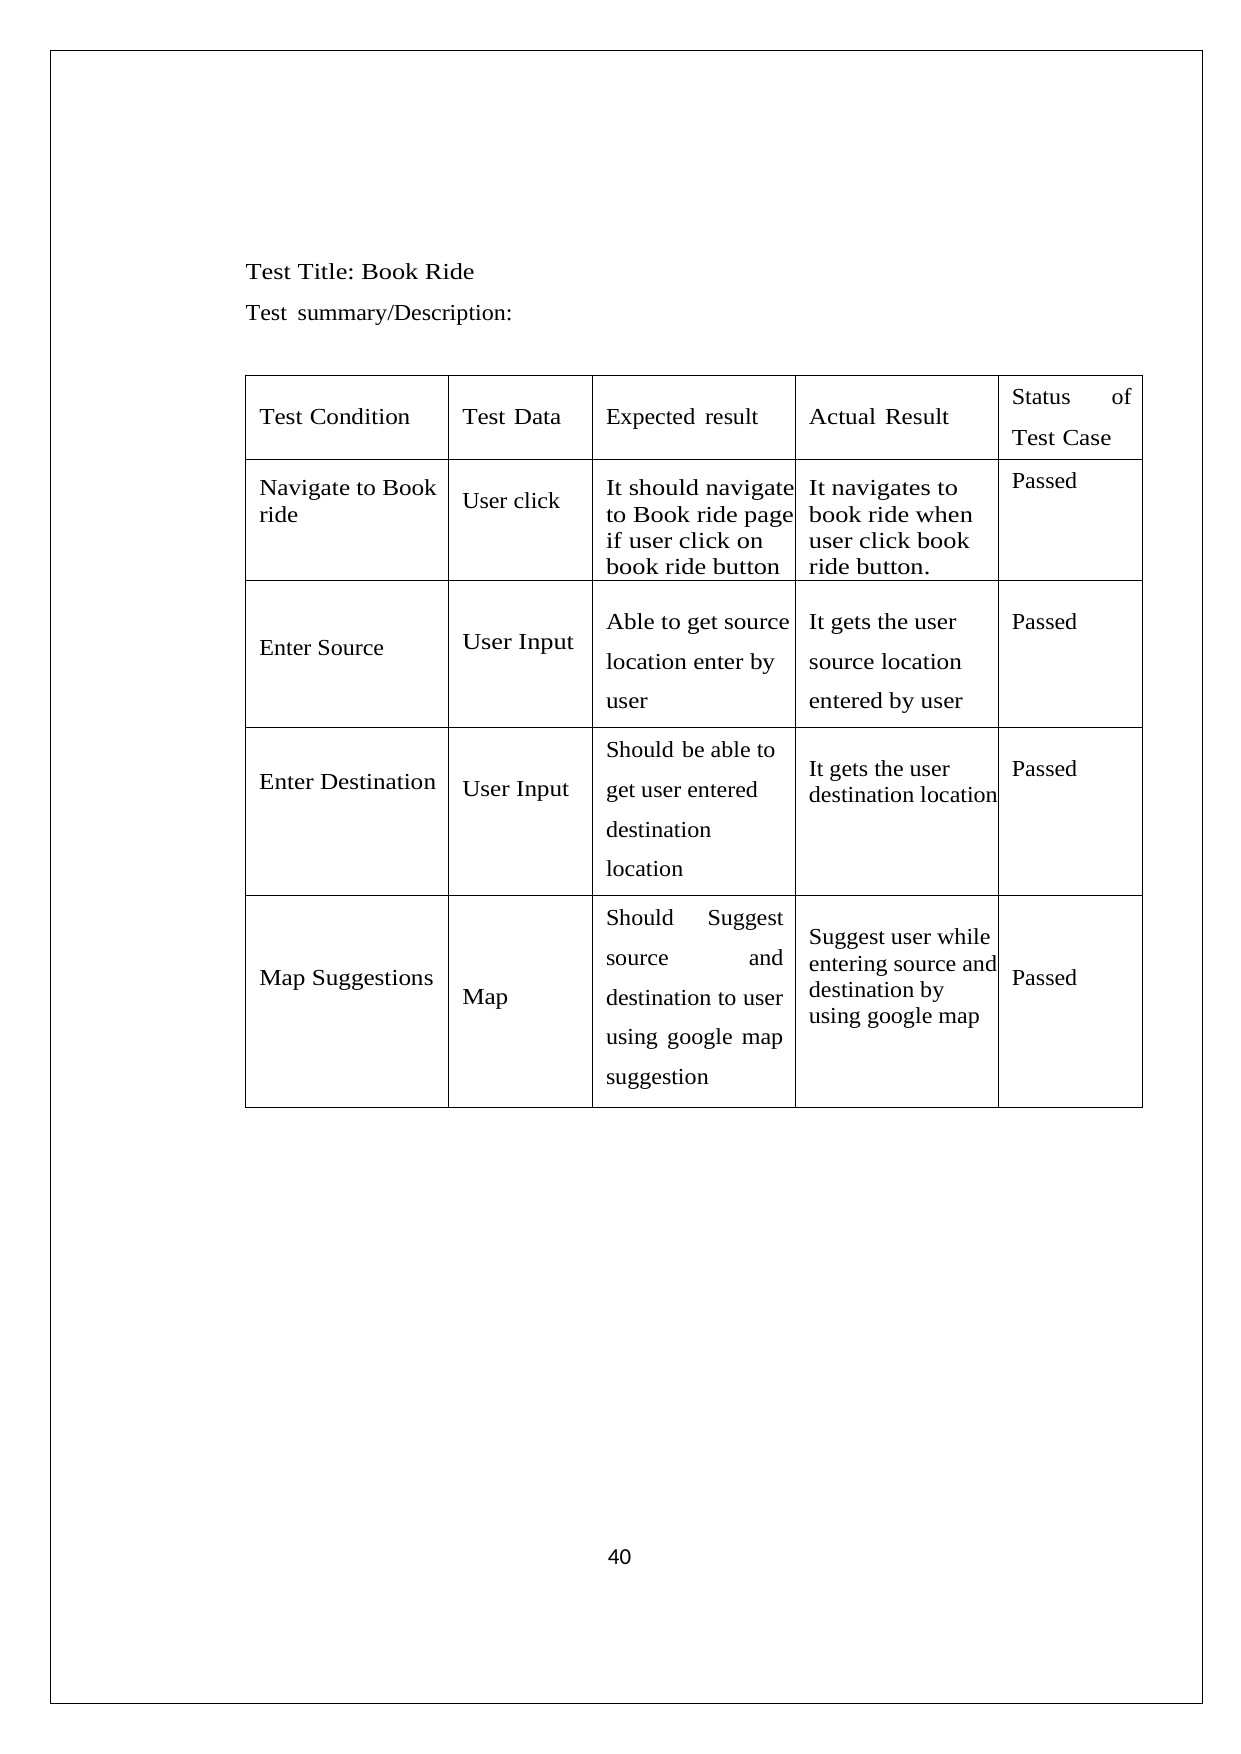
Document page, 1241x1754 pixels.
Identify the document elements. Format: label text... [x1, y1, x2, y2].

table_cell Should be able to get user entered destination location [593, 728, 795, 895]
table_cell Map Suggestions [246, 896, 448, 1107]
table_cell Able to get source location enter by user [593, 581, 795, 727]
table_cell Enter Destination [246, 728, 448, 895]
table_cell Passed [999, 728, 1142, 895]
table_cell Passed [999, 581, 1142, 727]
table_cell User Input [449, 728, 592, 895]
table_cell It should navigate to Book ride page if user click on book ride button [593, 460, 795, 580]
table_cell It gets the user destination location [796, 728, 998, 895]
text Test summary/Description: [245, 298, 1202, 325]
table_header Status of Test Case [999, 376, 1142, 459]
table_cell Passed [999, 460, 1142, 580]
table_header Actual Result [796, 376, 998, 459]
table_header Test Data [449, 376, 592, 459]
table_cell Suggest user while entering source and destination by using google map [796, 896, 998, 1107]
table_cell User click [449, 460, 592, 580]
table_cell User Input [449, 581, 592, 727]
table_cell Navigate to Book ride [246, 460, 448, 580]
table_header Expected result [593, 376, 795, 459]
table_cell Map [449, 896, 592, 1107]
table_cell Passed [999, 896, 1142, 1107]
table_cell It gets the user source location entered by user [796, 581, 998, 727]
table_cell Should Suggest source and destination to user using google map suggestion [593, 896, 795, 1107]
table_header Test Condition [246, 376, 448, 459]
table_cell It navigates to book ride when user click book ride button. [796, 460, 998, 580]
table_cell Enter Source [246, 581, 448, 727]
text Test Title: Book Ride [245, 258, 1202, 284]
